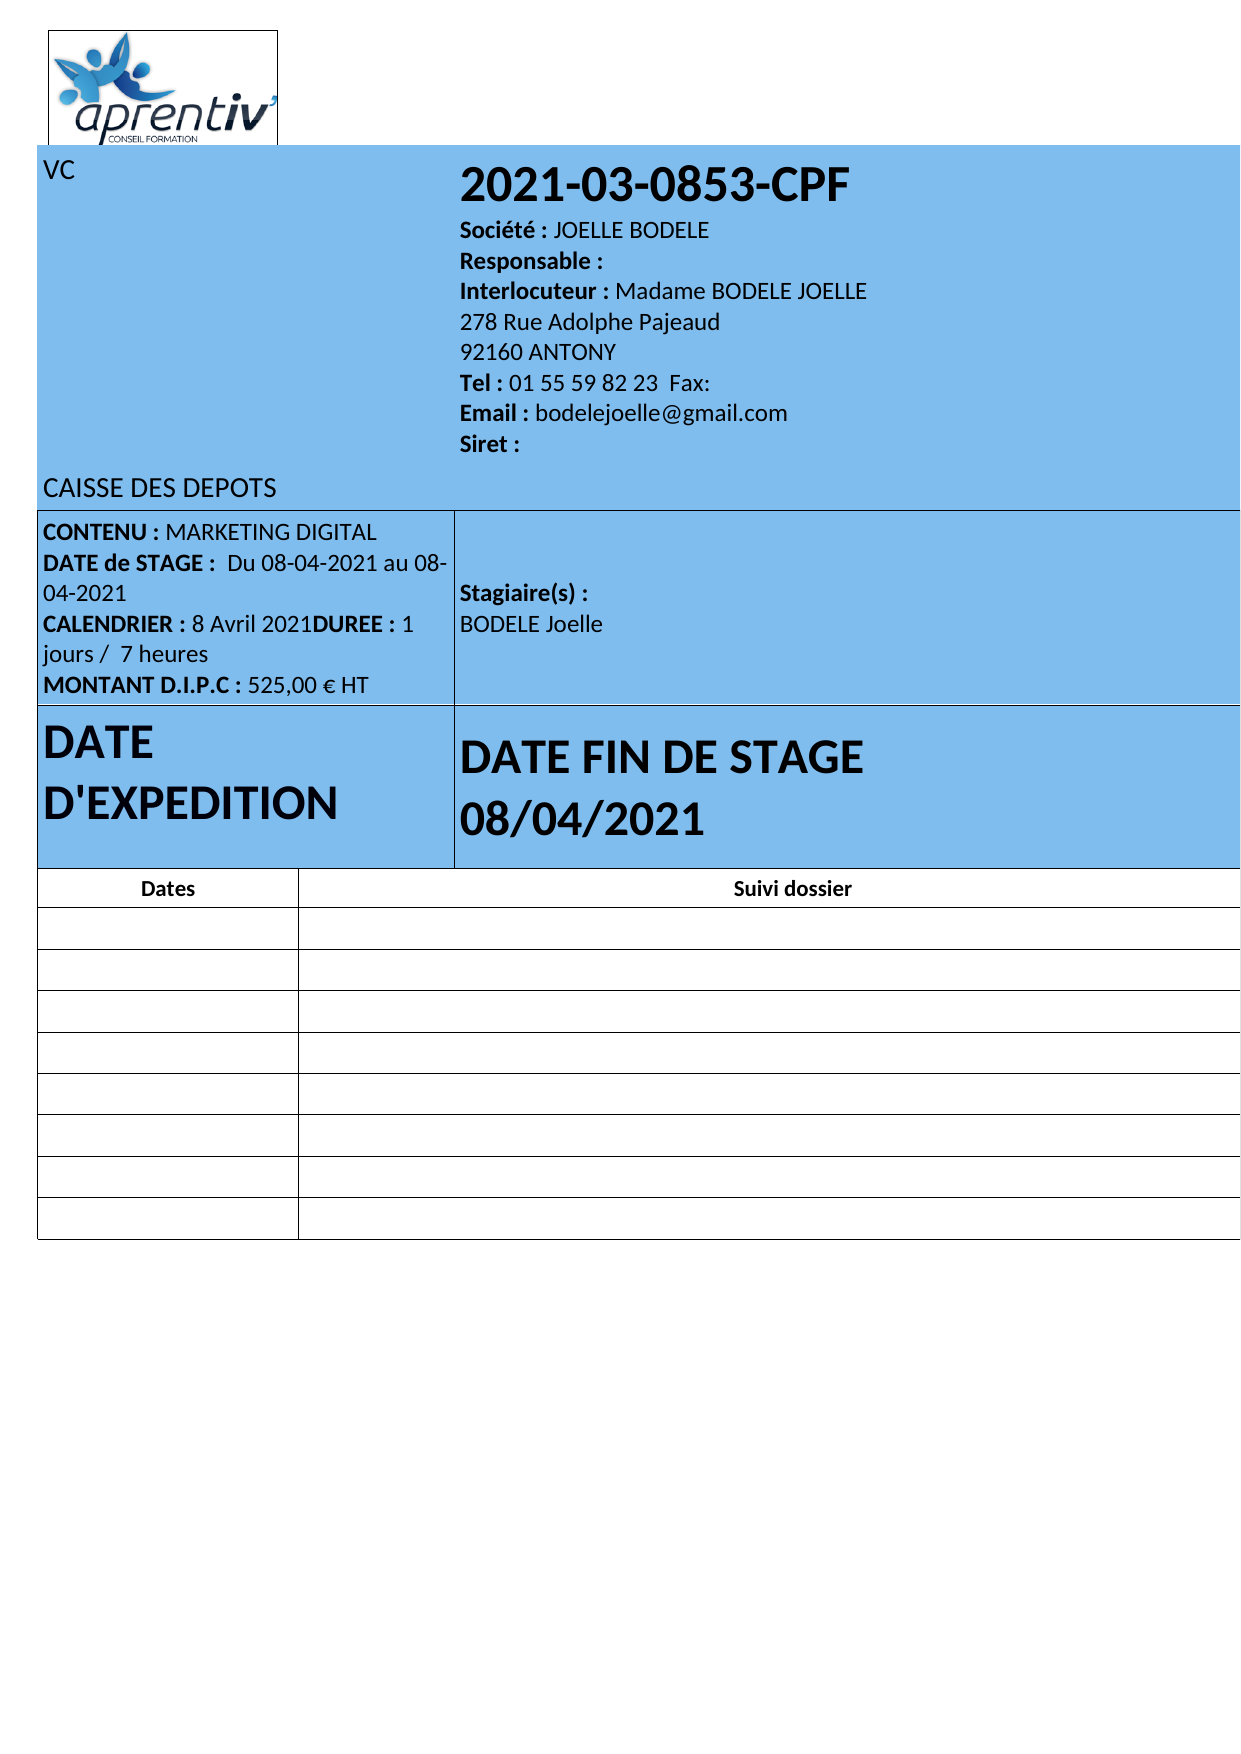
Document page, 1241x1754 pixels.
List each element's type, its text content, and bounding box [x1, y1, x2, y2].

table_cell [38, 1033, 298, 1073]
table_cell [38, 950, 298, 990]
table_cell DATE D'EXPEDITION [38, 706, 454, 868]
table_cell CONTENU : MARKETING DIGITALDATE de STAGE : Du 08-04-2021 au 08-04-2021CALENDRIER : 8 Avril 2021DUREE : 1 jours / 7 heuresMONTANT D.I.P.C : 525,00 € HT [38, 511, 454, 704]
table_header Suivi dossier [299, 869, 1240, 907]
table_header Dates [38, 869, 298, 907]
table_cell CAISSE DES DEPOTS [38, 465, 1240, 510]
table_cell [38, 1074, 298, 1114]
table_cell [299, 950, 1240, 990]
table_cell [299, 1157, 1240, 1197]
table_cell [299, 1074, 1240, 1114]
table_cell [299, 991, 1240, 1031]
table_cell [38, 908, 298, 948]
table_cell [38, 1115, 298, 1156]
table_cell [299, 1198, 1240, 1239]
picture [49, 31, 277, 145]
table_cell [38, 991, 298, 1031]
table_header VC [38, 146, 454, 464]
table_cell [299, 1115, 1240, 1156]
table_cell [38, 1198, 298, 1239]
table_cell [38, 1157, 298, 1197]
table_cell [299, 1033, 1240, 1073]
table_cell Stagiaire(s) : BODELE Joelle [455, 511, 1240, 704]
table_header 2021-03-0853-CPFSociété : JOELLE BODELEResponsable : Interlocuteur : Madame BODELE JOELLE278 Rue Adolphe Pajeaud92160 ANTONYTel : 01 55 59 82 23 Fax: Email : bodelejoelle@gmail.comSiret : [455, 146, 1240, 464]
table_cell DATE FIN DE STAGE 08/04/2021 [455, 706, 1240, 868]
table_cell [299, 908, 1240, 948]
